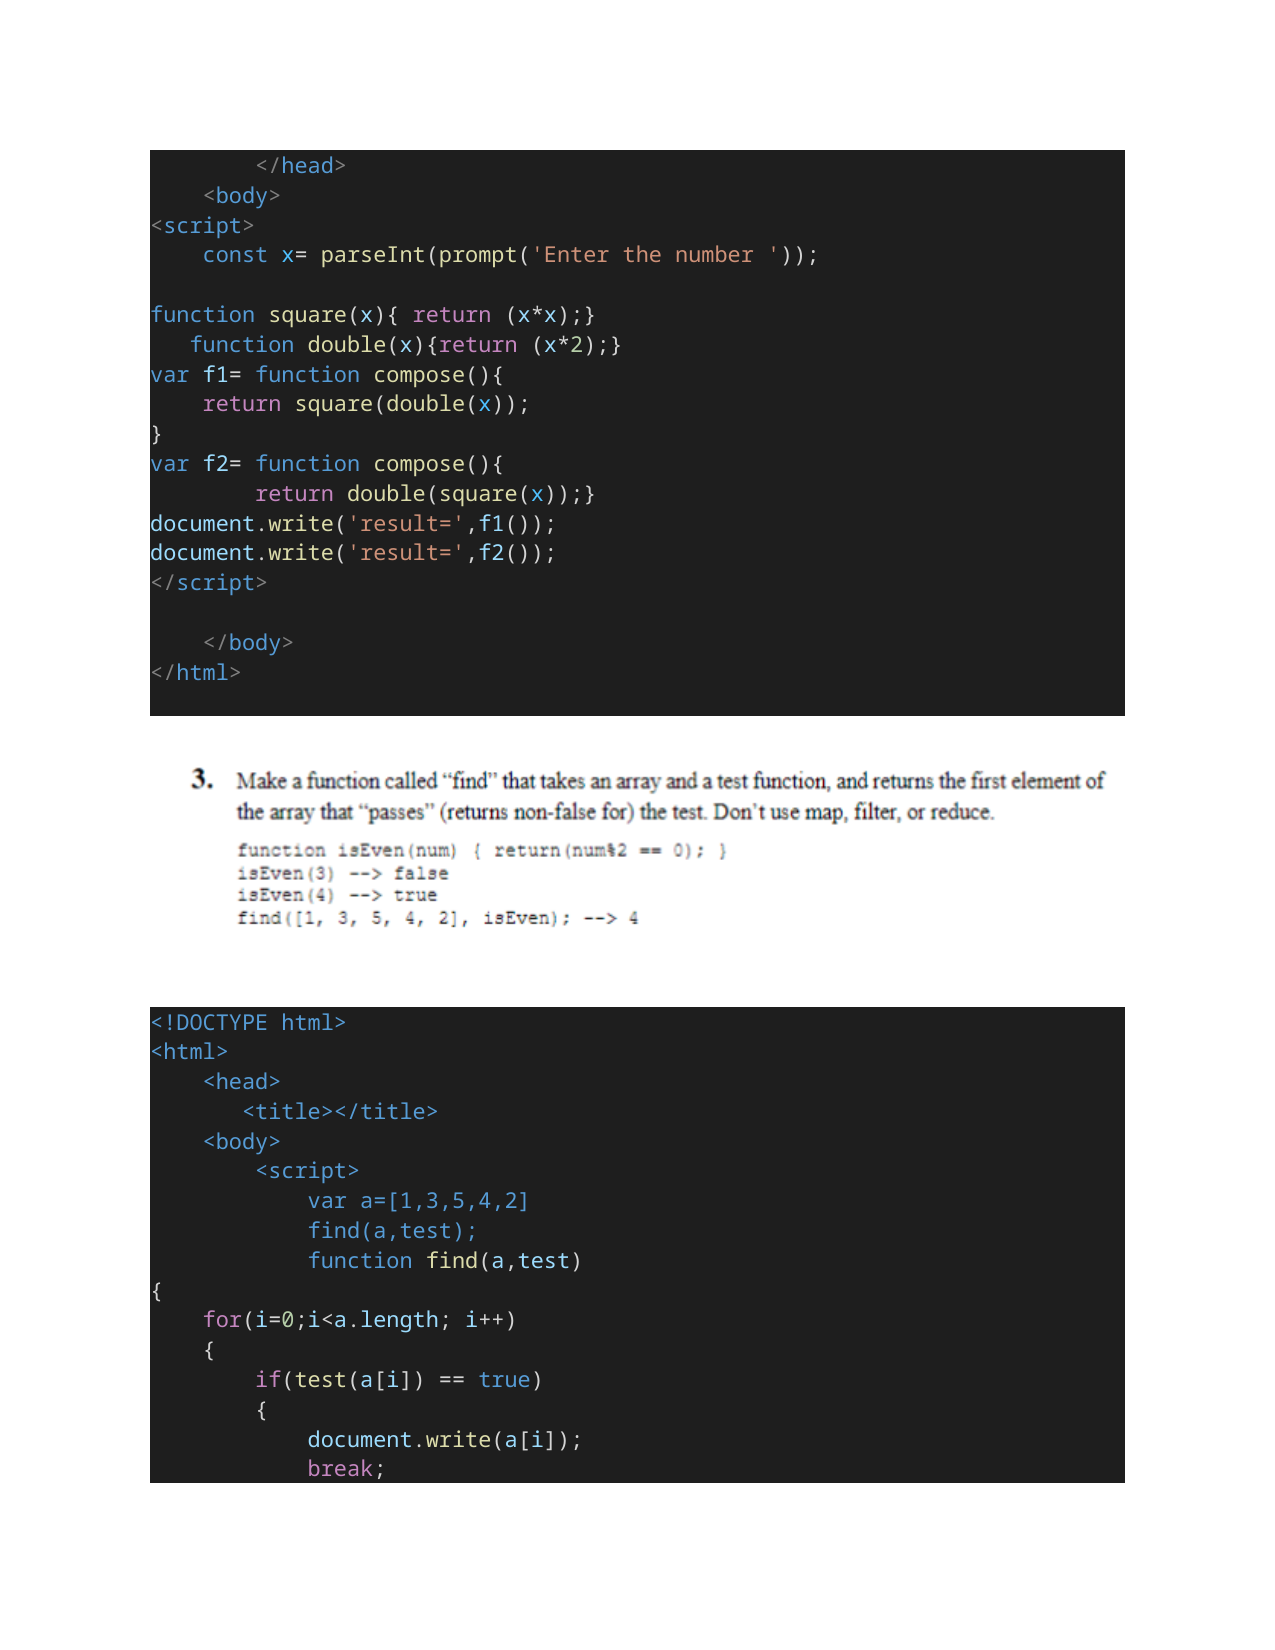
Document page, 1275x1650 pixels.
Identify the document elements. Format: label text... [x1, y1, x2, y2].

text } [150, 418, 1125, 448]
text function find(a,test) [150, 1245, 1125, 1275]
text { [150, 1334, 1125, 1364]
text const x= parseInt(prompt('Enter the number ')); [150, 239, 1125, 269]
text find(a,test); [150, 1215, 1125, 1245]
text if(test(a[i]) == true) [150, 1364, 1125, 1394]
text <head> [150, 1066, 1125, 1096]
text <body> [150, 180, 1125, 209]
text return square(double(x)); [150, 388, 1125, 418]
text </body> [150, 627, 1125, 656]
text document.write('result=',f2()); [150, 537, 1125, 567]
text document.write('result=',f1()); [150, 507, 1125, 537]
text var a=[1,3,5,4,2] [150, 1185, 1125, 1215]
text break; [150, 1453, 1125, 1483]
text { [150, 1394, 1125, 1424]
text </html> [150, 656, 1125, 686]
text <script> [150, 209, 1125, 239]
text <body> [150, 1126, 1125, 1156]
text document.write(a[i]); [150, 1424, 1125, 1453]
text <html> [150, 1036, 1125, 1066]
text <script> [150, 1156, 1125, 1185]
text return double(square(x));} [150, 478, 1125, 507]
text <title></title> [150, 1096, 1125, 1126]
text { [150, 1275, 1125, 1304]
text var f2= function compose(){ [150, 448, 1125, 478]
text </script> [150, 567, 1125, 597]
text for(i=0;i<a.length; i++) [150, 1304, 1125, 1334]
text var f1= function compose(){ [150, 358, 1125, 388]
text <!DOCTYPE html> [150, 1007, 1125, 1036]
text function double(x){return (x*2);} [150, 329, 1125, 358]
picture [150, 762, 1125, 941]
text </head> [150, 150, 1125, 180]
text function square(x){ return (x*x);} [150, 299, 1125, 329]
